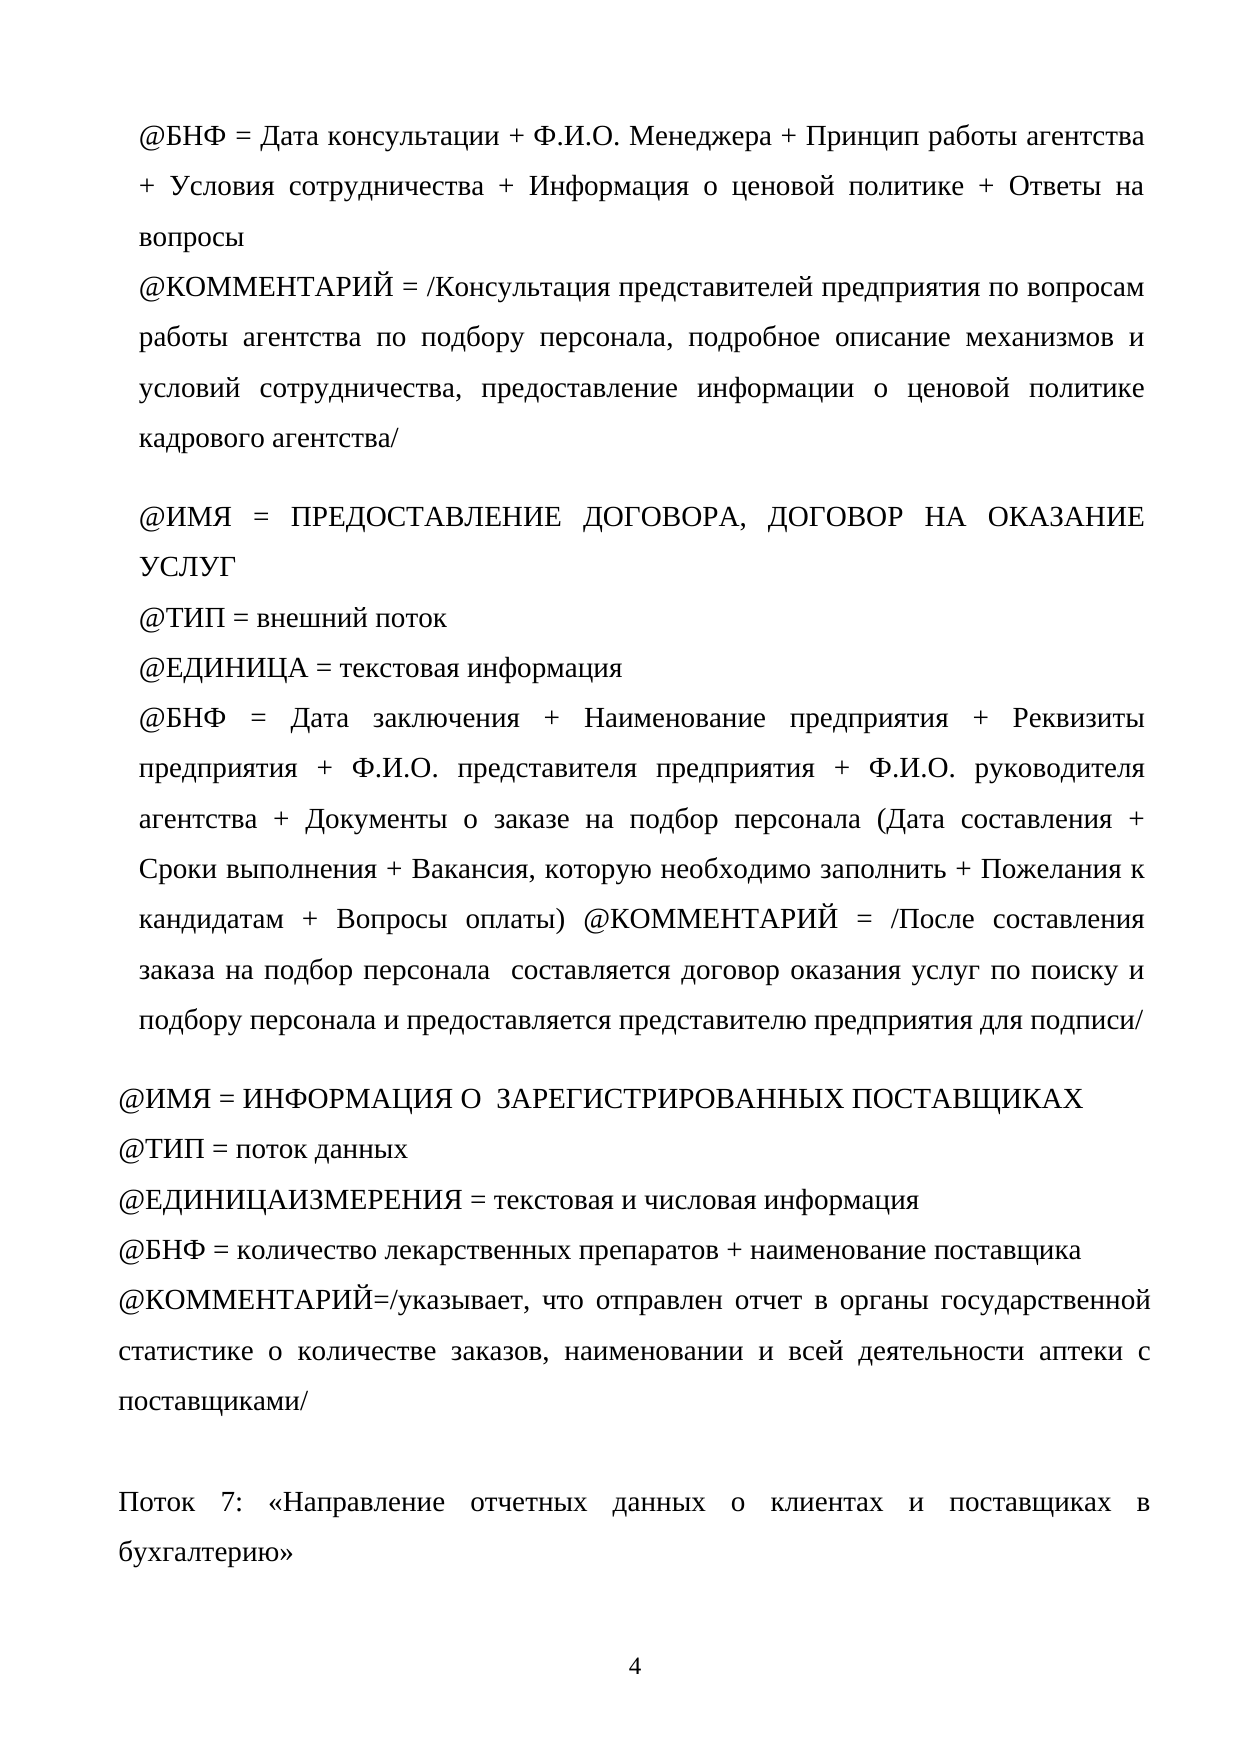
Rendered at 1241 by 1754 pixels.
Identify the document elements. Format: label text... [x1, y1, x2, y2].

text @КОММЕНТАРИЙ = /Консультация представителей предприятия по вопросам работы агентства по подбору персонала, подробное описание механизмов и условий сотрудничества, предоставление информации о ценовой политике кадрового агентства/ [139, 269, 1146, 453]
text @ЕДИНИЦА = текстовая информация [139, 650, 1146, 683]
text @КОММЕНТАРИЙ=/указывает, что отправлен отчет в органы государственной статистике о количестве заказов, наименовании и всей деятельности аптеки с поставщиками/ [118, 1282, 1152, 1417]
text @БНФ = количество лекарственных препаратов + наименование поставщика [118, 1232, 1152, 1266]
text @ТИП = внешний поток [139, 600, 1146, 633]
text @ИМЯ = ИНФОРМАЦИЯ О ЗАРЕГИСТРИРОВАННЫХ ПОСТАВЩИКАХ [118, 1081, 1152, 1115]
text @ЕДИНИЦАИЗМЕРЕНИЯ = текстовая и числовая информация [118, 1182, 1152, 1215]
text Поток 7: «Направление отчетных данных о клиентах и поставщиках в бухгалтерию» [118, 1484, 1152, 1568]
text @БНФ = Дата заключения + Наименование предприятия + Реквизиты предприятия + Ф.И.О. представителя предприятия + Ф.И.О. руководителя агентства + Документы о заказе на подбор персонала (Дата составления + Сроки выполнения + Вакансия, которую необходимо заполнить + Пожелания к кандидатам + Вопросы оплаты) @КОММЕНТАРИЙ = /После составления заказа на подбор персонала составляется договор оказания услуг по поиску и подбору персонала и предоставляется представителю предприятия для подписи/ [139, 700, 1146, 1036]
text @ИМЯ = ПРЕДОСТАВЛЕНИЕ ДОГОВОРА, ДОГОВОР НА ОКАЗАНИЕ УСЛУГ [139, 499, 1146, 583]
text @БНФ = Дата консультации + Ф.И.О. Менеджера + Принцип работы агентства + Условия сотрудничества + Информация о ценовой политике + Ответы на вопросы [139, 118, 1146, 252]
text @ТИП = поток данных [118, 1132, 1152, 1165]
